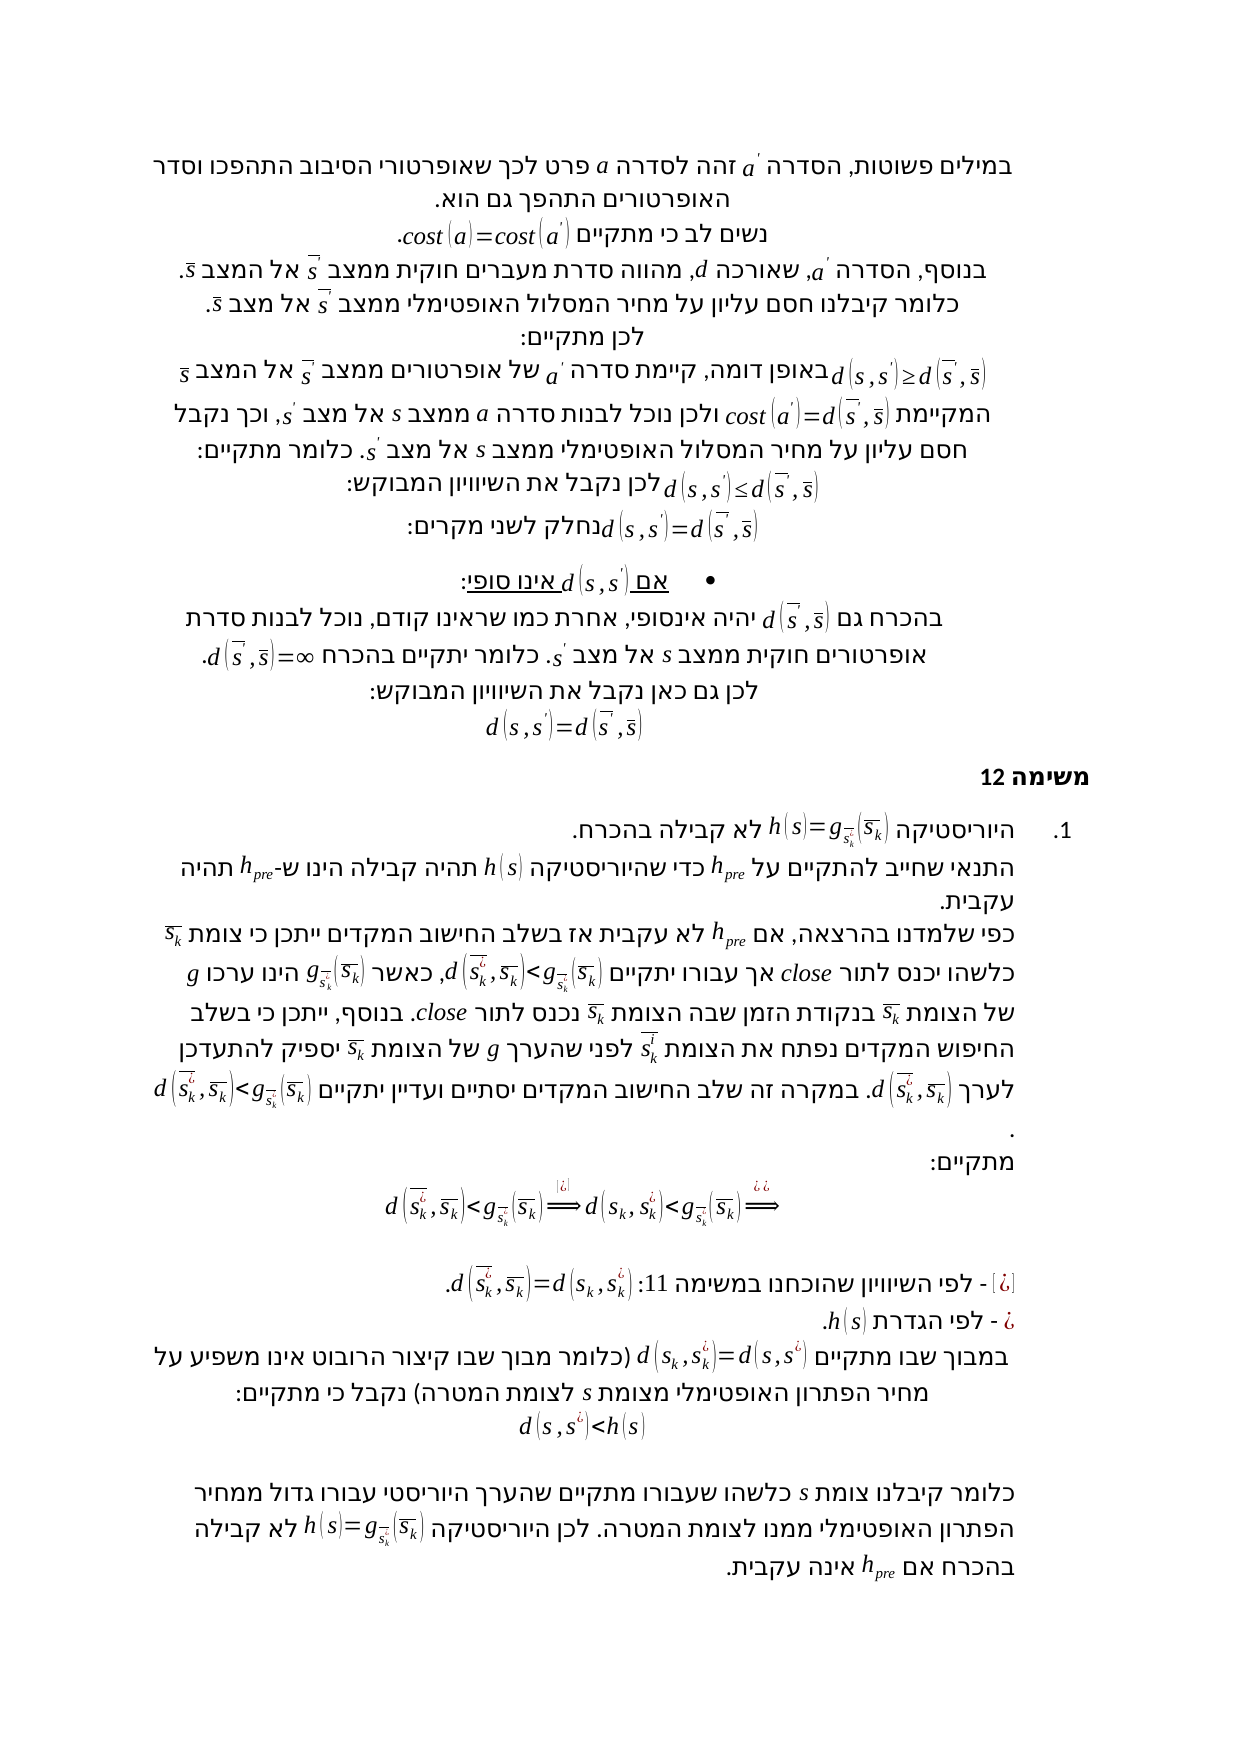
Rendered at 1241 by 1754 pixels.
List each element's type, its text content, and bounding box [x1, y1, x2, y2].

text במילים פשוטות, הסדרה זהה לסדרה פרט לכך שאופרטורי הסיבוב התהפכו וסדר האופרטורים התהפך גם הוא. נשים לב כי מתקיים . בנוסף, הסדרה , שאורכה , מהווה סדרת מעברים חוקית ממצב אל המצב . כלומר קיבלנו חסם עליון על מחיר המסלול האופטימלי ממצב אל מצב . לכן מתקיים: באופן דומה, קיימת סדרה של אופרטורים ממצב אל המצב המקיימת ולכן נוכל לבנות סדרה ממצב אל מצב , וכך נקבל חסם עליון על מחיר המסלול האופטימלי ממצב אל מצב . כלומר מתקיים: לכן נקבל את השיוויון המבוקש: נחלק לשני מקרים: [150, 150, 1015, 544]
list - לפי הגדרת . [150, 1306, 1015, 1336]
list אם אינו סופי: בהכרח גם יהיה אינסופי, אחרת כמו שראינו קודם, נוכל לבנות סדרת אופרטורים חוקית ממצב אל מצב . כלומר יתקיים בהכרח . לכן גם כאן נקבל את השיוויון המבוקש: [150, 563, 1016, 743]
text משימה 12 [150, 761, 1090, 792]
list - לפי השיוויון שהוכחנו במשימה : . [150, 1230, 1015, 1303]
list היוריסטיקה לא קבילה בהכרח. התנאי שחייב להתקיים על כדי שהיוריסטיקה תהיה קבילה הינו ש- תהיה עקבית. כפי שלמדנו בהרצאה, אם לא עקבית אז בשלב החישוב המקדים ייתכן כי צומת כלשהו יכנס לתור אך עבורו יתקיים , כאשר הינו ערכו של הצומת בנקודת הזמן שבה הצומת נכנס לתור . בנוסף, ייתכן כי בשלב החיפוש המקדים נפתח את הצומת לפני שהערך של הצומת יספיק להתעדכן לערך . במקרה זה שלב החישוב המקדים יסתיים ועדיין יתקיים . [150, 811, 1053, 1144]
list מתקיים: [150, 1146, 1015, 1177]
list במבוך שבו מתקיים (כלומר מבוך שבו קיצור הרובוט אינו משפיע על מחיר הפתרון האופטימלי מצומת לצומת המטרה) נקבל כי מתקיים: [150, 1338, 1015, 1407]
